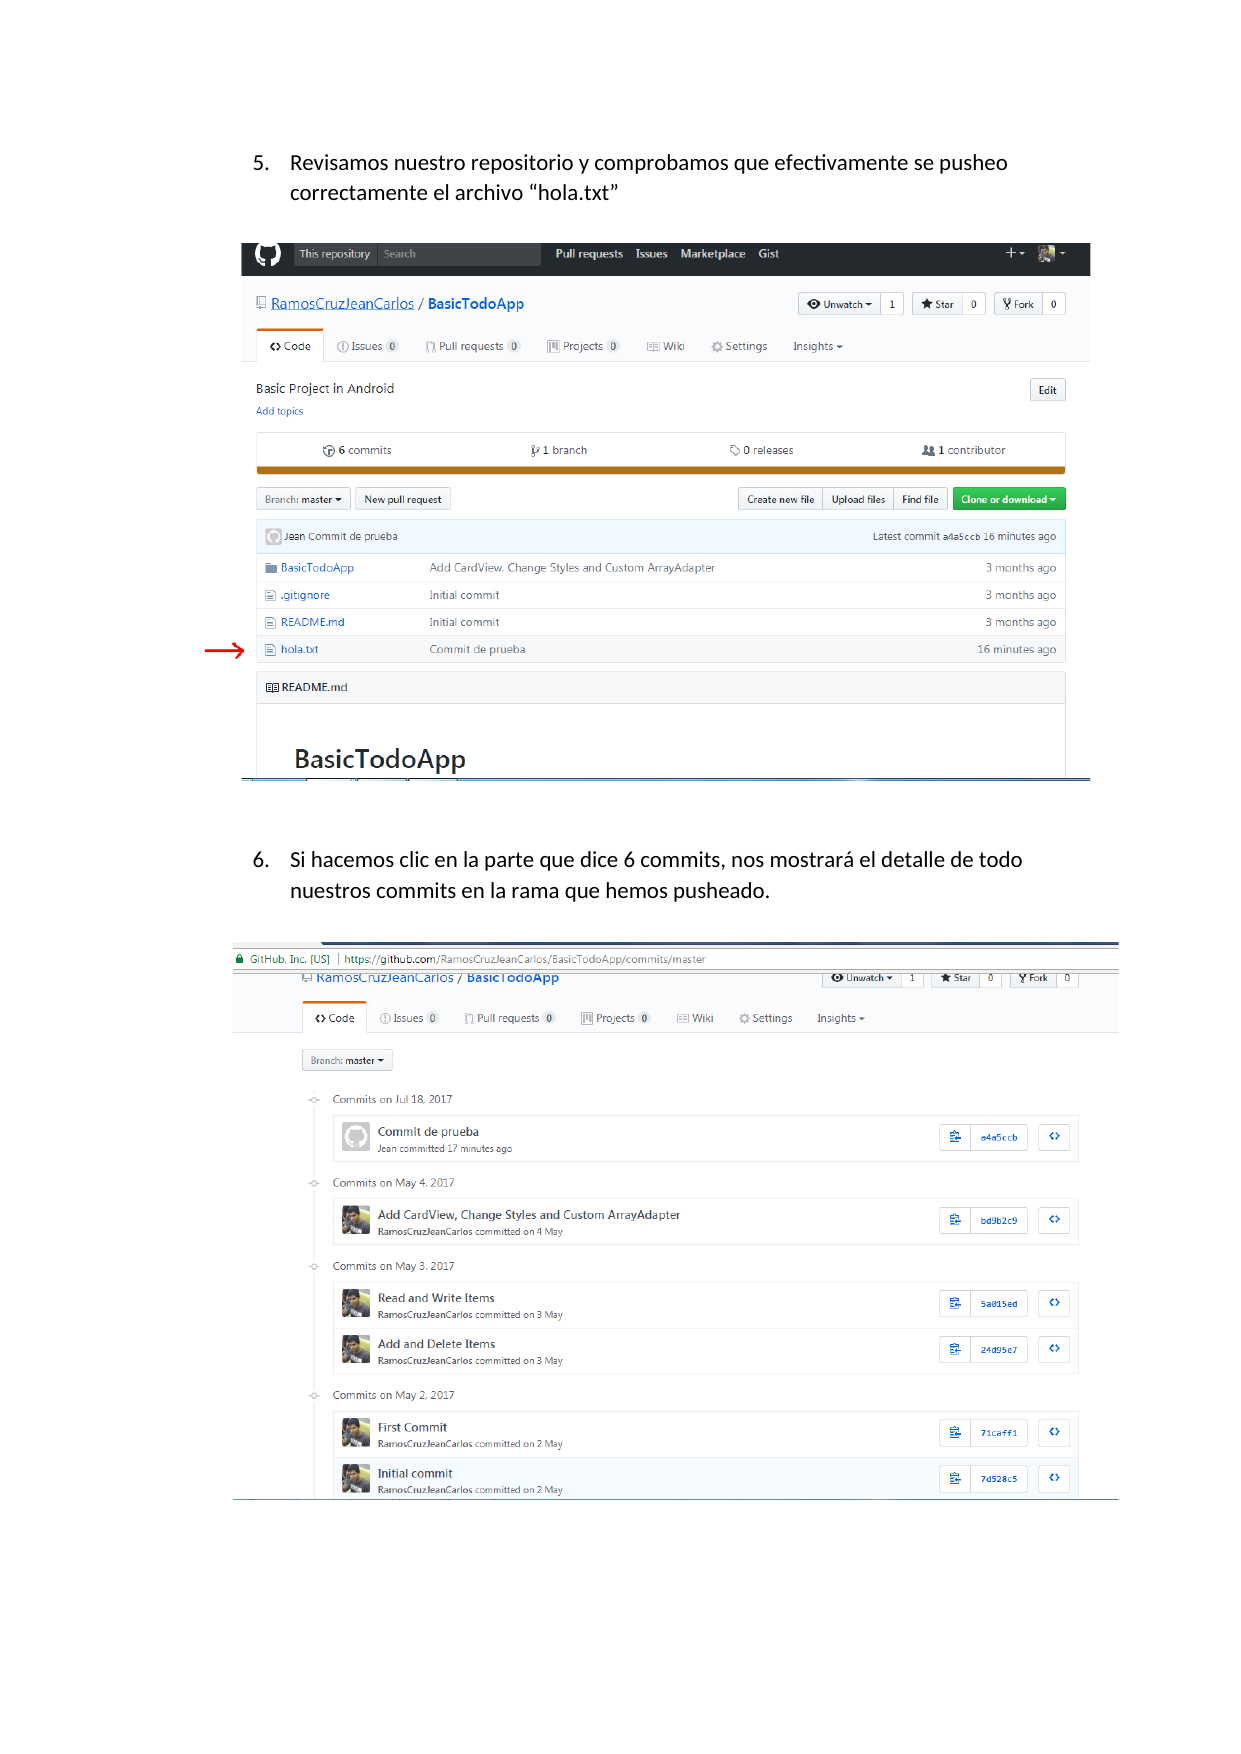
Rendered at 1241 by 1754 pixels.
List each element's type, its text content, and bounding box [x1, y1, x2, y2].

list Revisamos nuestro repositorio y comprobamos que efectivamente se pusheo correctamente el archivo “hola.txt” [252, 148, 1063, 206]
picture [232, 942, 1119, 1500]
list Si hacemos clic en la parte que dice 6 commits, nos mostrará el detalle de todo nuestros commits en la rama que hemos pusheado. [252, 846, 1063, 904]
picture [204, 243, 1091, 781]
